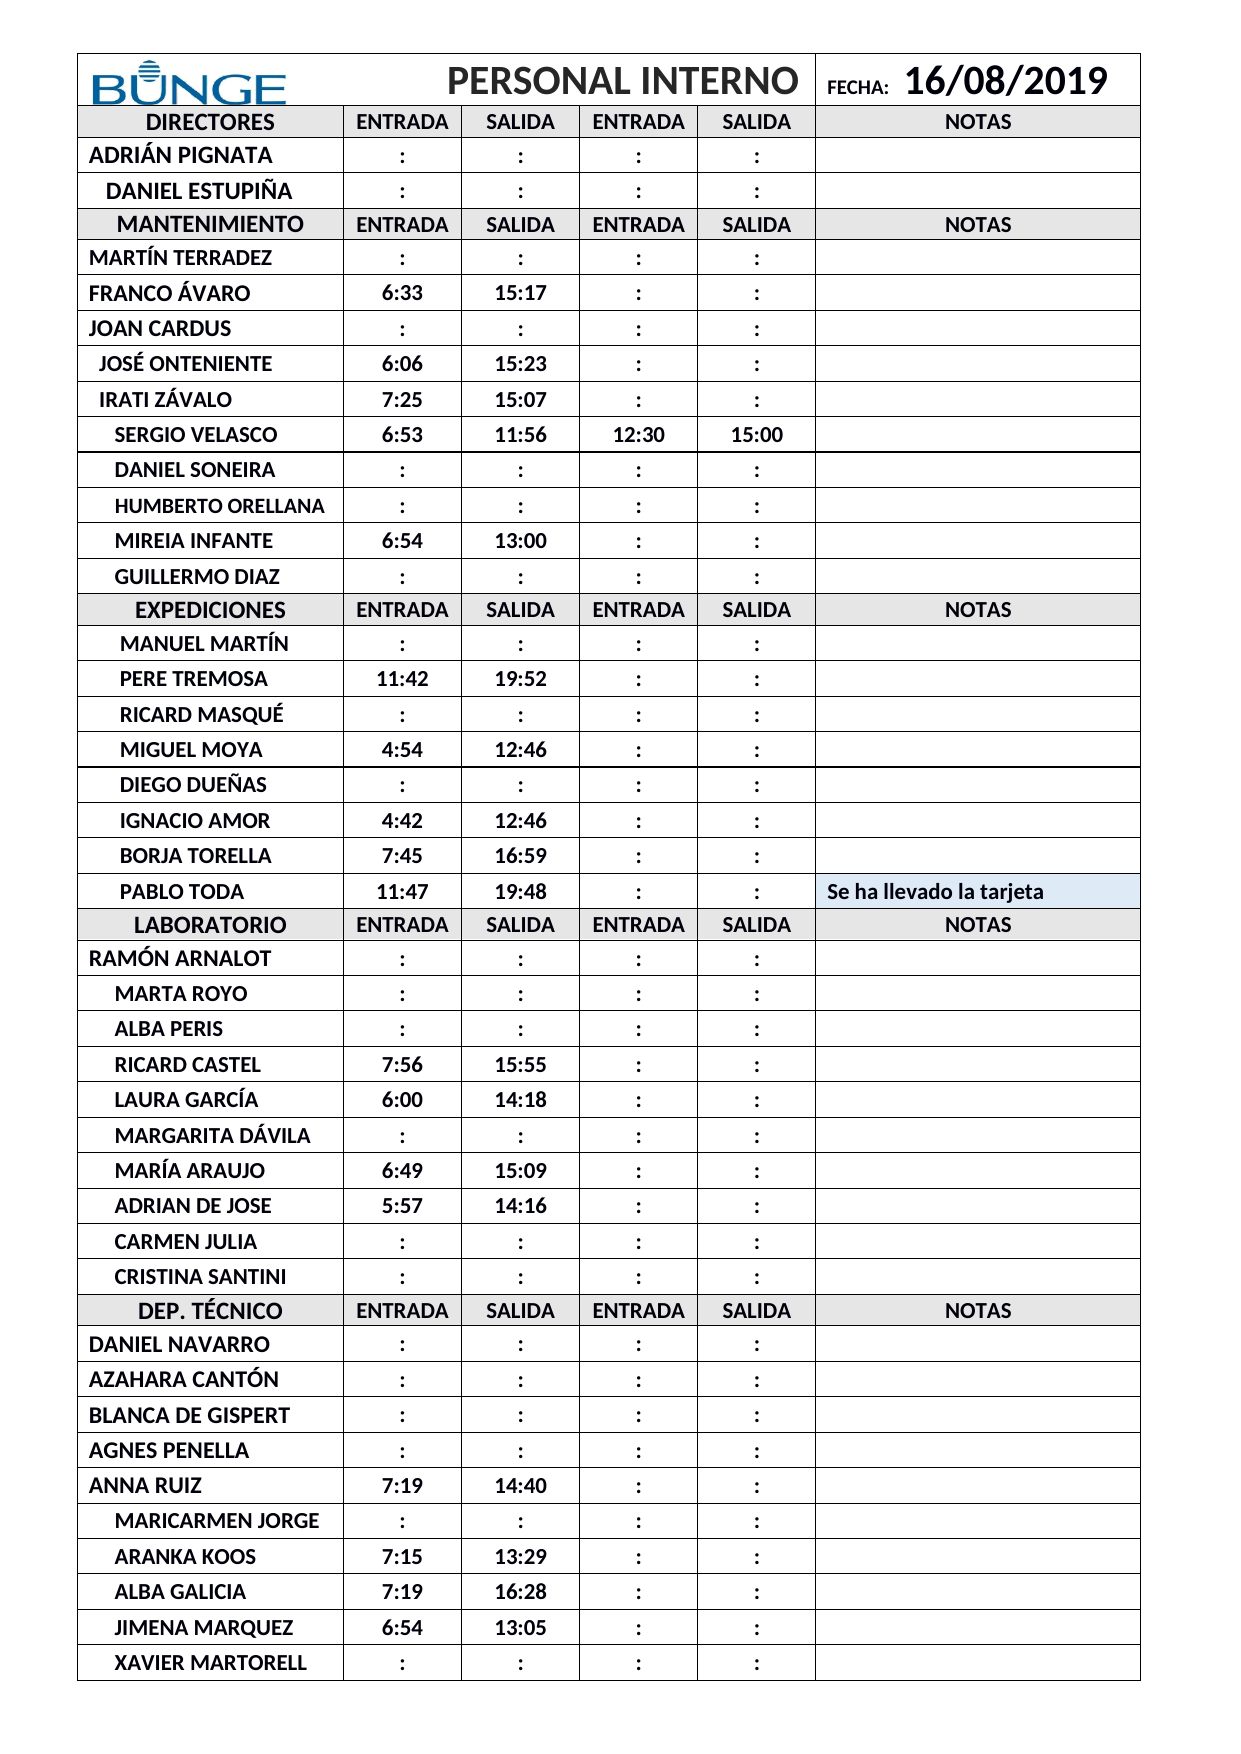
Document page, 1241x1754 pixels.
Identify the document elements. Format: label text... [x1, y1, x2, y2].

table_cell [816, 311, 1140, 345]
table_cell : [698, 1326, 815, 1361]
table_cell : [462, 697, 579, 731]
table_cell : [344, 697, 461, 731]
table_cell 11:56 [462, 417, 579, 451]
table_cell [816, 697, 1140, 731]
table_cell ENTRADA [580, 106, 697, 137]
table_cell AGNES PENELLA [78, 1433, 343, 1467]
table_header FECHA: 16/08/2019 [816, 54, 1140, 105]
table_cell : [462, 1118, 579, 1152]
table_cell : [462, 1224, 579, 1258]
table_cell : [698, 382, 815, 416]
table_cell : [580, 559, 697, 593]
table_cell : [462, 768, 579, 802]
table_cell MARICARMEN JORGE [78, 1504, 343, 1538]
table_cell MARTÍN TERRADEZ [78, 240, 343, 274]
table_cell FRANCO ÁVARO [78, 275, 343, 310]
table_cell : [344, 1326, 461, 1361]
table_cell : [462, 1362, 579, 1396]
table_cell : [462, 488, 579, 522]
table_cell : [698, 697, 815, 731]
table_cell 12:30 [580, 417, 697, 451]
table_cell 7:45 [344, 838, 461, 873]
table_cell SALIDA [698, 209, 815, 239]
table_cell : [580, 1539, 697, 1573]
table_cell : [698, 1539, 815, 1573]
table_cell BORJA TORELLA [78, 838, 343, 873]
table_cell ALBA GALICIA [78, 1574, 343, 1609]
table_cell ENTRADA [580, 594, 697, 625]
table_cell [816, 417, 1140, 451]
table_cell [816, 453, 1140, 487]
table_cell NOTAS [816, 1295, 1140, 1325]
table_cell [816, 1224, 1140, 1258]
table_cell [816, 626, 1140, 660]
table_cell MIGUEL MOYA [78, 732, 343, 766]
table_cell : [580, 874, 697, 908]
table_cell 13:29 [462, 1539, 579, 1573]
table_cell [816, 1011, 1140, 1046]
table_cell : [698, 626, 815, 660]
table_cell : [698, 976, 815, 1010]
table_cell SALIDA [462, 1295, 579, 1325]
table_cell PABLO TODA [78, 874, 343, 908]
table_cell ENTRADA [580, 909, 697, 939]
table_cell 7:19 [344, 1468, 461, 1502]
table_cell 11:47 [344, 874, 461, 908]
table_cell 6:53 [344, 417, 461, 451]
table_cell ENTRADA [344, 594, 461, 625]
table_cell [816, 382, 1140, 416]
table_cell 7:15 [344, 1539, 461, 1573]
table_cell MARGARITA DÁVILA [78, 1118, 343, 1152]
table_cell : [698, 768, 815, 802]
table_cell 16:28 [462, 1574, 579, 1609]
table_cell [816, 661, 1140, 696]
table_cell MARTA ROYO [78, 976, 343, 1010]
table_cell 15:00 [698, 417, 815, 451]
table_cell SALIDA [698, 909, 815, 939]
table_cell : [698, 523, 815, 558]
table_cell 14:18 [462, 1082, 579, 1117]
table_cell : [580, 768, 697, 802]
table_cell : [580, 626, 697, 660]
table_cell : [344, 311, 461, 345]
table_cell 14:40 [462, 1468, 579, 1502]
table_cell : [698, 1574, 815, 1609]
table_cell 6:54 [344, 1610, 461, 1644]
table_cell [816, 559, 1140, 593]
table_cell [816, 1539, 1140, 1573]
table_cell : [580, 275, 697, 310]
table_cell : [698, 874, 815, 908]
table_cell 6:00 [344, 1082, 461, 1117]
table_cell ANNA RUIZ [78, 1468, 343, 1502]
table_cell 6:33 [344, 275, 461, 310]
table_cell ALBA PERIS [78, 1011, 343, 1046]
table_cell 19:52 [462, 661, 579, 696]
table_cell : [344, 173, 461, 207]
table_cell : [698, 559, 815, 593]
table_cell [816, 1468, 1140, 1502]
table_cell : [580, 1224, 697, 1258]
table_cell : [580, 346, 697, 381]
table_cell : [462, 240, 579, 274]
table_cell BLANCA DE GISPERT [78, 1397, 343, 1432]
table_cell : [344, 1504, 461, 1538]
table_cell : [344, 453, 461, 487]
table_cell : [344, 559, 461, 593]
table_cell MANTENIMIENTO [78, 209, 343, 239]
table_cell 15:07 [462, 382, 579, 416]
table_cell DANIEL NAVARRO [78, 1326, 343, 1361]
table_cell [816, 275, 1140, 310]
table_cell [816, 138, 1140, 172]
table_cell RICARD CASTEL [78, 1047, 343, 1081]
table_cell GUILLERMO DIAZ [78, 559, 343, 593]
table_cell SALIDA [698, 594, 815, 625]
table_cell : [344, 1433, 461, 1467]
table_cell MIREIA INFANTE [78, 523, 343, 558]
table_cell : [580, 1574, 697, 1609]
table_cell : [580, 488, 697, 522]
table_cell [816, 803, 1140, 837]
table_cell : [344, 768, 461, 802]
table_cell : [344, 1397, 461, 1432]
table_cell : [580, 1433, 697, 1467]
table_cell [816, 1397, 1140, 1432]
table_cell : [344, 1011, 461, 1046]
table_cell [816, 1326, 1140, 1361]
table_cell : [698, 1397, 815, 1432]
table_cell DIEGO DUEÑAS [78, 768, 343, 802]
table_cell : [462, 1397, 579, 1432]
table_cell JOSÉ ONTENIENTE [78, 346, 343, 381]
table_cell : [698, 1468, 815, 1502]
table_cell : [462, 626, 579, 660]
table_cell NOTAS [816, 594, 1140, 625]
table_cell SALIDA [698, 1295, 815, 1325]
table_cell : [462, 173, 579, 207]
table_cell RAMÓN ARNALOT [78, 941, 343, 975]
table_cell AZAHARA CANTÓN [78, 1362, 343, 1396]
table_cell [816, 240, 1140, 274]
table_cell : [344, 941, 461, 975]
table_cell [816, 1362, 1140, 1396]
table_cell 7:56 [344, 1047, 461, 1081]
table_cell : [580, 1259, 697, 1294]
table_cell : [580, 1011, 697, 1046]
table_cell NOTAS [816, 209, 1140, 239]
table_cell 16:59 [462, 838, 579, 873]
table_cell : [580, 1645, 697, 1679]
table_cell DIRECTORES [78, 106, 343, 137]
table_cell : [698, 1153, 815, 1187]
table_cell JOAN CARDUS [78, 311, 343, 345]
table_cell 12:46 [462, 803, 579, 837]
table_cell : [698, 1645, 815, 1679]
table_cell : [462, 1011, 579, 1046]
table_cell [816, 768, 1140, 802]
table_cell MARÍA ARAUJO [78, 1153, 343, 1187]
table_cell 15:17 [462, 275, 579, 310]
table_cell : [580, 523, 697, 558]
table_cell 6:49 [344, 1153, 461, 1187]
table_cell : [462, 1504, 579, 1538]
table_cell : [344, 138, 461, 172]
table_cell NOTAS [816, 106, 1140, 137]
table_cell Se ha llevado la tarjeta [816, 874, 1140, 908]
table_cell : [580, 453, 697, 487]
table_cell [816, 838, 1140, 873]
table_cell : [580, 240, 697, 274]
table_cell 6:54 [344, 523, 461, 558]
table_cell : [698, 1082, 815, 1117]
table_header PERSONAL INTERNO [78, 54, 815, 105]
table_cell : [462, 1326, 579, 1361]
table_cell : [580, 803, 697, 837]
table_cell ENTRADA [580, 209, 697, 239]
table_cell : [698, 941, 815, 975]
table_cell ENTRADA [344, 1295, 461, 1325]
table_cell : [580, 1504, 697, 1538]
table_cell IRATI ZÁVALO [78, 382, 343, 416]
table_cell 19:48 [462, 874, 579, 908]
table_cell : [580, 173, 697, 207]
table_cell RICARD MASQUÉ [78, 697, 343, 731]
table_cell : [462, 1259, 579, 1294]
table_cell [816, 523, 1140, 558]
table_cell SALIDA [462, 106, 579, 137]
table_cell : [344, 1362, 461, 1396]
table_cell : [344, 1259, 461, 1294]
table_cell CARMEN JULIA [78, 1224, 343, 1258]
table_cell : [698, 488, 815, 522]
table_cell : [344, 1224, 461, 1258]
table_cell JIMENA MARQUEZ [78, 1610, 343, 1644]
table_cell : [580, 697, 697, 731]
table_cell : [462, 941, 579, 975]
table_cell : [344, 488, 461, 522]
table_cell [816, 1504, 1140, 1538]
table_cell : [462, 976, 579, 1010]
table_cell : [698, 138, 815, 172]
table_cell : [698, 1189, 815, 1223]
table_cell : [580, 1610, 697, 1644]
table_cell IGNACIO AMOR [78, 803, 343, 837]
table_cell : [580, 1118, 697, 1152]
table_cell : [580, 941, 697, 975]
table_cell : [698, 1224, 815, 1258]
table_cell : [462, 453, 579, 487]
table_cell : [698, 311, 815, 345]
table_cell : [580, 1082, 697, 1117]
table_cell : [698, 1610, 815, 1644]
table_cell [816, 346, 1140, 381]
table_cell : [698, 1118, 815, 1152]
table_cell : [580, 838, 697, 873]
table_cell 14:16 [462, 1189, 579, 1223]
table_cell : [580, 311, 697, 345]
table_cell 15:09 [462, 1153, 579, 1187]
table_cell [816, 1082, 1140, 1117]
table_cell : [580, 732, 697, 766]
table_cell : [698, 803, 815, 837]
table_cell [816, 1189, 1140, 1223]
table_cell PERE TREMOSA [78, 661, 343, 696]
table_cell : [580, 138, 697, 172]
table_cell [816, 1645, 1140, 1679]
table_cell 4:42 [344, 803, 461, 837]
table_cell : [344, 626, 461, 660]
table_cell CRISTINA SANTINI [78, 1259, 343, 1294]
table_cell : [698, 1504, 815, 1538]
table_cell ENTRADA [344, 909, 461, 939]
table_cell ENTRADA [344, 209, 461, 239]
table_cell [816, 1574, 1140, 1609]
table_cell : [698, 173, 815, 207]
table_cell DANIEL ESTUPIÑA [78, 173, 343, 207]
table_cell MANUEL MARTÍN [78, 626, 343, 660]
table_cell : [698, 275, 815, 310]
table_cell [816, 1433, 1140, 1467]
table_cell : [698, 661, 815, 696]
table_cell [816, 1610, 1140, 1644]
table_cell SALIDA [462, 594, 579, 625]
table_cell : [580, 1189, 697, 1223]
table_cell [816, 1259, 1140, 1294]
table_cell SALIDA [462, 209, 579, 239]
table_cell [816, 1118, 1140, 1152]
table_cell 12:46 [462, 732, 579, 766]
table_cell DEP. TÉCNICO [78, 1295, 343, 1325]
table_cell [816, 1047, 1140, 1081]
table_cell [816, 976, 1140, 1010]
table_cell LAURA GARCÍA [78, 1082, 343, 1117]
table_cell ARANKA KOOS [78, 1539, 343, 1573]
table_cell : [698, 453, 815, 487]
table_cell : [698, 240, 815, 274]
table_cell : [580, 1047, 697, 1081]
table_cell SALIDA [698, 106, 815, 137]
table_cell : [698, 1362, 815, 1396]
table_cell XAVIER MARTORELL [78, 1645, 343, 1679]
table_cell : [698, 346, 815, 381]
table_cell : [344, 976, 461, 1010]
table_cell EXPEDICIONES [78, 594, 343, 625]
table_cell [816, 1153, 1140, 1187]
table_cell 13:05 [462, 1610, 579, 1644]
table_cell 11:42 [344, 661, 461, 696]
table_cell : [580, 1362, 697, 1396]
table_cell : [462, 311, 579, 345]
table_cell : [580, 661, 697, 696]
table_cell 7:25 [344, 382, 461, 416]
table_cell : [580, 976, 697, 1010]
table_cell : [698, 732, 815, 766]
table_cell : [344, 1645, 461, 1679]
table_cell : [580, 1326, 697, 1361]
table_cell : [344, 240, 461, 274]
table_cell 4:54 [344, 732, 461, 766]
table_cell : [698, 838, 815, 873]
table_cell : [462, 1645, 579, 1679]
table_cell : [462, 138, 579, 172]
table_cell ENTRADA [580, 1295, 697, 1325]
table_cell : [344, 1118, 461, 1152]
table_cell : [462, 1433, 579, 1467]
table_cell : [580, 382, 697, 416]
table_cell 13:00 [462, 523, 579, 558]
table_cell DANIEL SONEIRA [78, 453, 343, 487]
table_cell [816, 941, 1140, 975]
table_cell NOTAS [816, 909, 1140, 939]
table_cell [816, 732, 1140, 766]
table_cell [816, 488, 1140, 522]
table_cell 15:55 [462, 1047, 579, 1081]
table_cell 5:57 [344, 1189, 461, 1223]
table_cell : [580, 1153, 697, 1187]
table_cell [816, 173, 1140, 207]
table_cell ENTRADA [344, 106, 461, 137]
table_cell : [698, 1011, 815, 1046]
table_cell HUMBERTO ORELLANA [78, 488, 343, 522]
table_cell SERGIO VELASCO [78, 417, 343, 451]
table_cell 6:06 [344, 346, 461, 381]
table_cell : [698, 1047, 815, 1081]
table_cell : [698, 1259, 815, 1294]
table_cell 7:19 [344, 1574, 461, 1609]
table_cell : [462, 559, 579, 593]
table_cell : [580, 1397, 697, 1432]
table_cell : [698, 1433, 815, 1467]
table_cell 15:23 [462, 346, 579, 381]
table_cell ADRIAN DE JOSE [78, 1189, 343, 1223]
table_cell LABORATORIO [78, 909, 343, 939]
table_cell ADRIÁN PIGNATA [78, 138, 343, 172]
table_cell : [580, 1468, 697, 1502]
table_cell SALIDA [462, 909, 579, 939]
